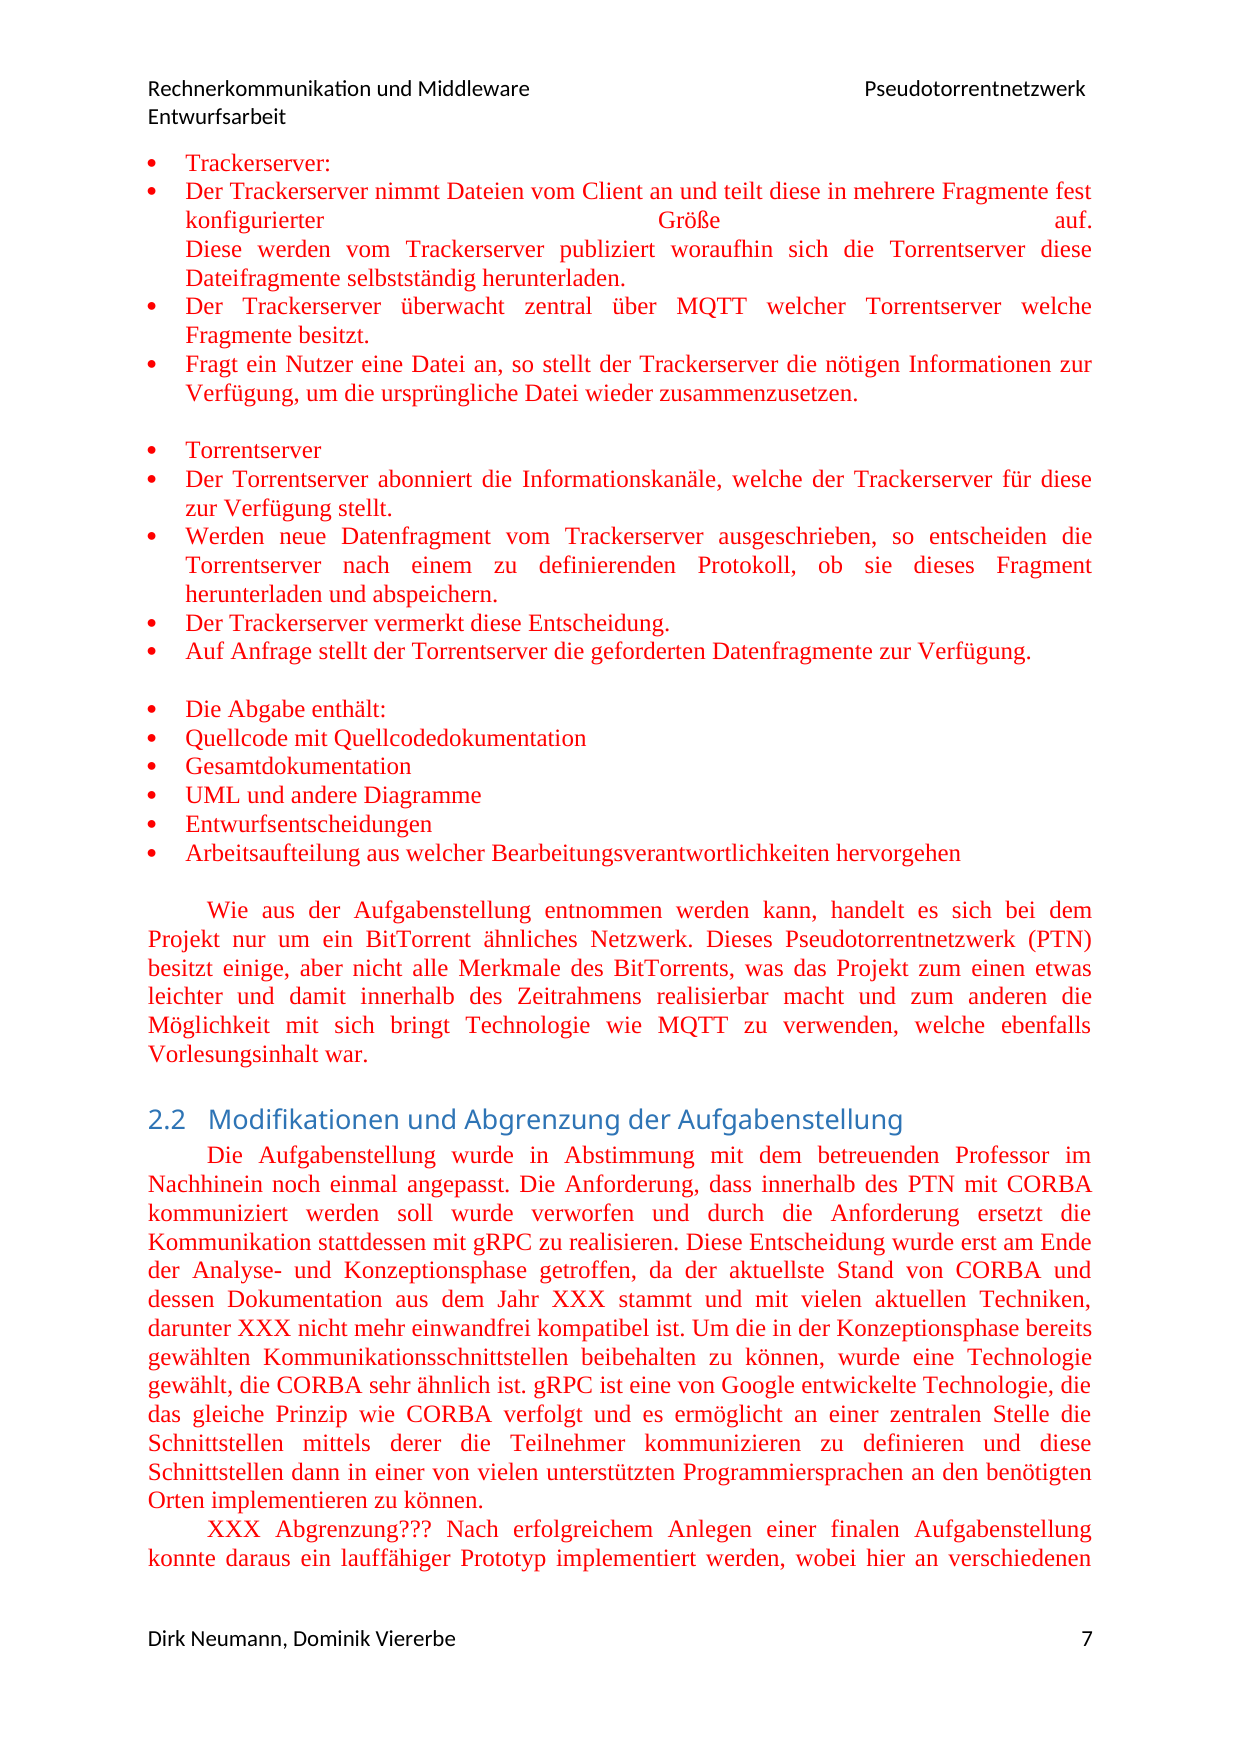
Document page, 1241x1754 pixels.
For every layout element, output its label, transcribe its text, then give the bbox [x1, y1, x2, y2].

text Die Aufgabenstellung wurde in Abstimmung mit dem betreuenden Professor im Nachhinein noch einmal angepasst. Die Anforderung, dass innerhalb des PTN mit CORBA kommuniziert werden soll wurde verworfen und durch die Anforderung ersetzt die Kommunikation stattdessen mit gRPC zu realisieren. Diese Entscheidung wurde erst am Ende der Analyse- und Konzeptionsphase getroffen, da der aktuellste Stand von CORBA und dessen Dokumentation aus dem Jahr XXX stammt und mit vielen aktuellen Techniken, darunter XXX nicht mehr einwandfrei kompatibel ist. Um die in der Konzeptionsphase bereits gewählten Kommunikationsschnittstellen beibehalten zu können, wurde eine Technologie gewählt, die CORBA sehr ähnlich ist. gRPC ist eine von Google entwickelte Technologie, die das gleiche Prinzip wie CORBA verfolgt und es ermöglicht an einer zentralen Stelle die Schnittstellen mittels derer die Teilnehmer kommunizieren zu definieren und diese Schnittstellen dann in einer von vielen unterstützten Programmiersprachen an den benötigten Orten implementieren zu können. [148, 1140, 1093, 1514]
list Torrentserver [148, 435, 1093, 464]
list Der Trackerserver überwacht zentral über MQTT welcher Torrentserver welche Fragmente besitzt. [148, 291, 1093, 349]
list Der Trackerserver vermerkt diese Entscheidung. [148, 608, 1093, 636]
list Trackerserver: [148, 148, 1093, 176]
subtitle Modifikationen und Abgrenzung der Aufgabenstellung [148, 1101, 1093, 1137]
list Fragt ein Nutzer eine Datei an, so stellt der Trackerserver die nötigen Informationen zur Verfügung, um die ursprüngliche Datei wieder zusammenzusetzen. [148, 349, 1093, 406]
list Gesamtdokumentation [148, 751, 1093, 780]
list Die Abgabe enthält: [148, 694, 1093, 723]
list Der Torrentserver abonniert die Informationskanäle, welche der Trackerserver für diese zur Verfügung stellt. [148, 464, 1093, 521]
list Entwurfsentscheidungen [148, 809, 1093, 838]
list Der Trackerserver nimmt Dateien vom Client an und teilt diese in mehrere Fragmente fest konfigurierter Größe auf. Diese werden vom Trackerserver publiziert woraufhin sich die Torrentserver diese Dateifragmente selbstständig herunterladen. [148, 176, 1093, 291]
list Auf Anfrage stellt der Torrentserver die geforderten Datenfragmente zur Verfügung. [148, 636, 1093, 665]
list Werden neue Datenfragment vom Trackerserver ausgeschrieben, so entscheiden die Torrentserver nach einem zu definierenden Protokoll, ob sie dieses Fragment herunterladen und abspeichern. [148, 521, 1093, 608]
list UML und andere Diagramme [148, 780, 1093, 809]
text Wie aus der Aufgabenstellung entnommen werden kann, handelt es sich bei dem Projekt nur um ein BitTorrent ähnliches Netzwerk. Dieses Pseudotorrentnetzwerk (PTN) besitzt einige, aber nicht alle Merkmale des BitTorrents, was das Projekt zum einen etwas leichter und damit innerhalb des Zeitrahmens realisierbar macht und zum anderen die Möglichkeit mit sich bringt Technologie wie MQTT zu verwenden, welche ebenfalls Vorlesungsinhalt war. [148, 895, 1093, 1068]
list Arbeitsaufteilung aus welcher Bearbeitungsverantwortlichkeiten hervorgehen [148, 838, 1093, 866]
list Quellcode mit Quellcodedokumentation [148, 723, 1093, 751]
